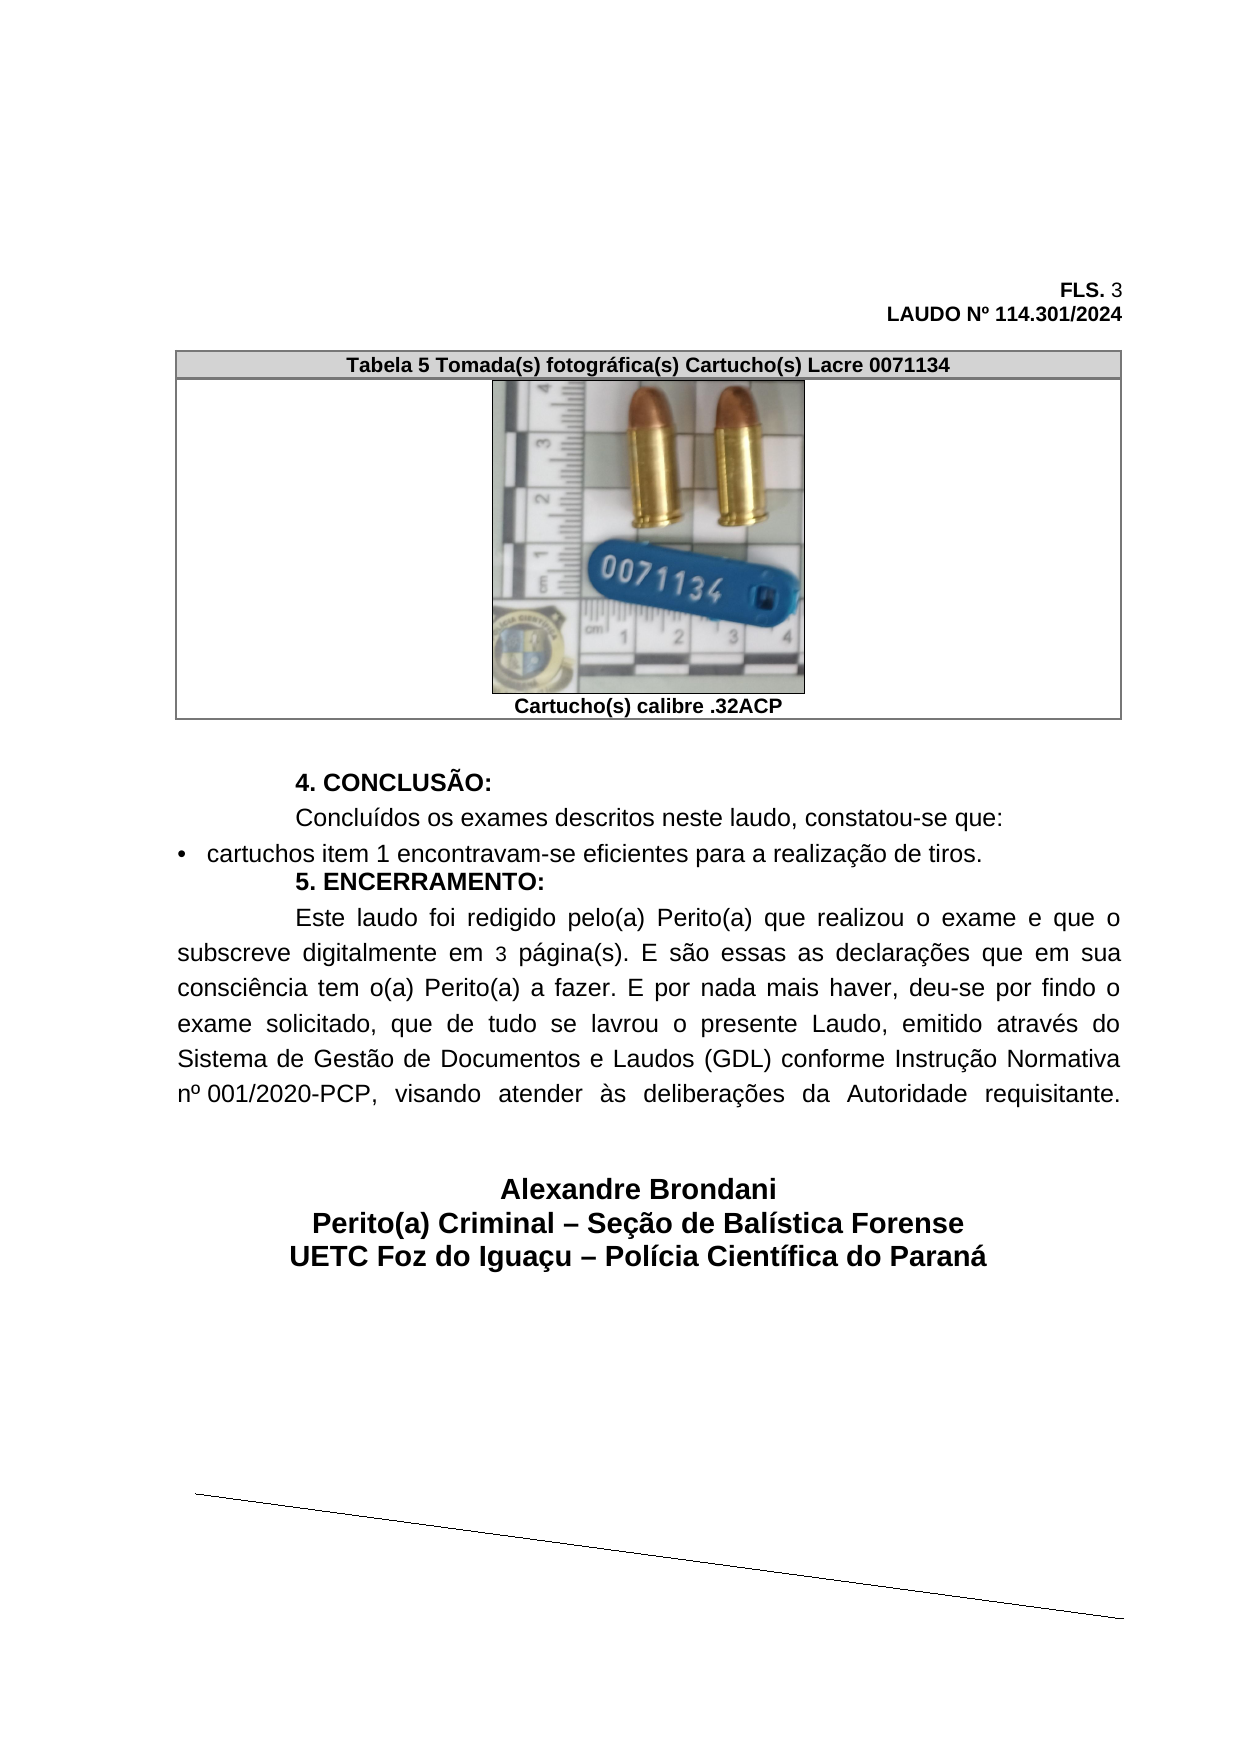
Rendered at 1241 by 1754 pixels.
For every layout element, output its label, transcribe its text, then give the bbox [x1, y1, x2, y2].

text 5. ENCERRAMENTO: [177, 867, 1122, 896]
text Este laudo foi redigido pelo(a) Perito(a) que realizou o exame e que o subscreve digitalmente em 1 página(s). E são essas as declarações que em sua consciência tem o(a) Perito(a) a fazer. E por nada mais haver, deu-se por findo o exame solicitado, que de tudo se lavrou o presente Laudo, emitido através do Sistema de Gestão de Documentos e Laudos (GDL) conforme Instrução Normativa nº 001/2020-PCP, visando atender às deliberações da Autoridade requisitante. [177, 903, 1122, 1167]
table_cell Cartucho(s) calibre .32ACP [177, 380, 1120, 717]
text • cartuchos item 1 encontravam-se eficientes para a realização de tiros. [177, 839, 1122, 867]
table_header Alexandre Brondani Perito(a) Criminal – Seção de Balística Forense UETC Foz do Iguaçu – Polícia Científica do Paraná [166, 1172, 1111, 1273]
picture [493, 381, 804, 693]
text 4. CONCLUSÃO: [177, 768, 1122, 797]
text Concluídos os exames descritos neste laudo, constatou-se que: [177, 803, 1122, 832]
table_header Tabela 5 Tomada(s) fotográfica(s) Cartucho(s) Lacre 0071134 [177, 352, 1120, 377]
